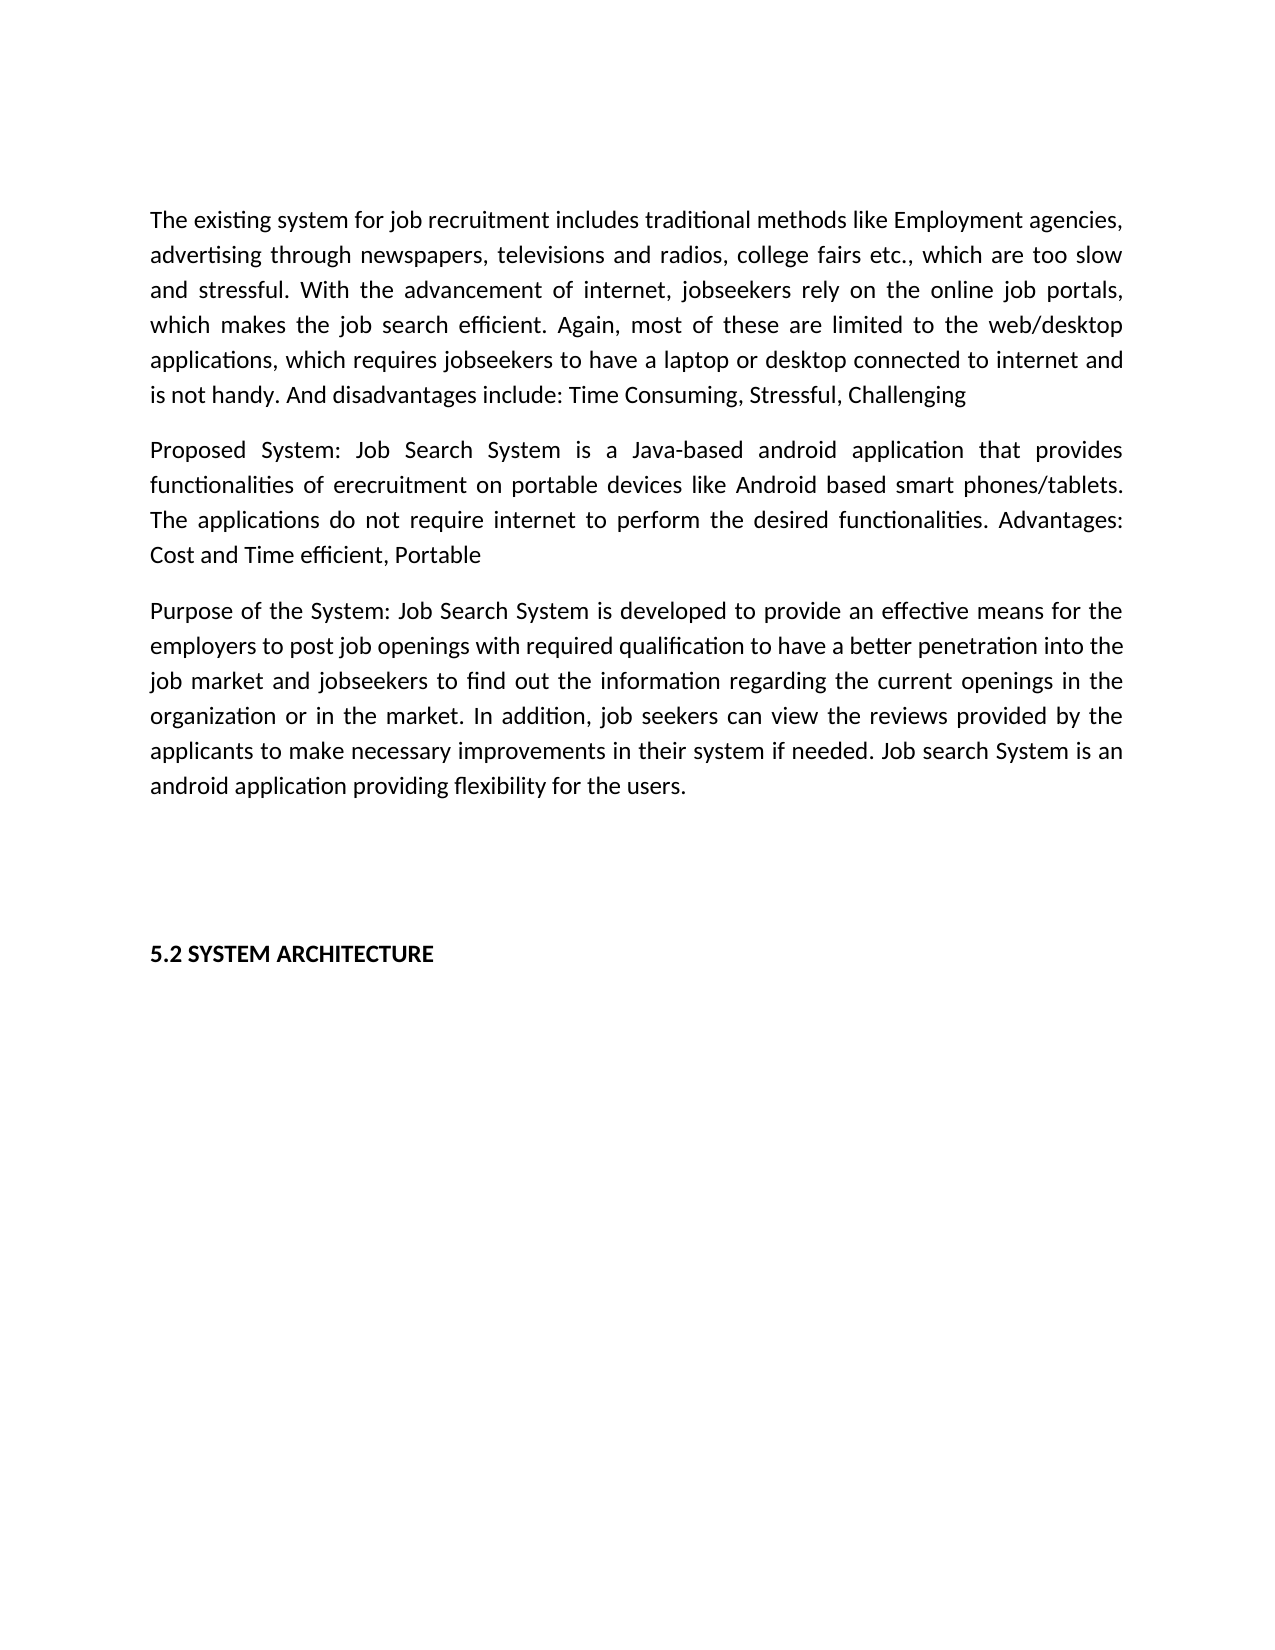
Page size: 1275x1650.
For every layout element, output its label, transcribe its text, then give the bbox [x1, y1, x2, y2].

text The existing system for job recruitment includes traditional methods like Employment agencies, advertising through newspapers, televisions and radios, college fairs etc., which are too slow and stressful. With the advancement of internet, jobseekers rely on the online job portals, which makes the job search efficient. Again, most of these are limited to the web/desktop applications, which requires jobseekers to have a laptop or desktop connected to internet and is not handy. And disadvantages include: Time Consuming, Stressful, Challenging [150, 204, 1125, 409]
text 5.2 SYSTEM ARCHITECTURE [150, 938, 1125, 968]
text Purpose of the System: Job Search System is developed to provide an effective means for the employers to post job openings with required qualification to have a better penetration into the job market and jobseekers to find out the information regarding the current openings in the organization or in the market. In addition, job seekers can view the reviews provided by the applicants to make necessary improvements in their system if needed. Job search System is an android application providing flexibility for the users. [150, 596, 1125, 801]
text Proposed System: Job Search System is a Java-based android application that provides functionalities of erecruitment on portable devices like Android based smart phones/tablets. The applications do not require internet to perform the desired functionalities. Advantages: Cost and Time efficient, Portable [150, 435, 1125, 570]
